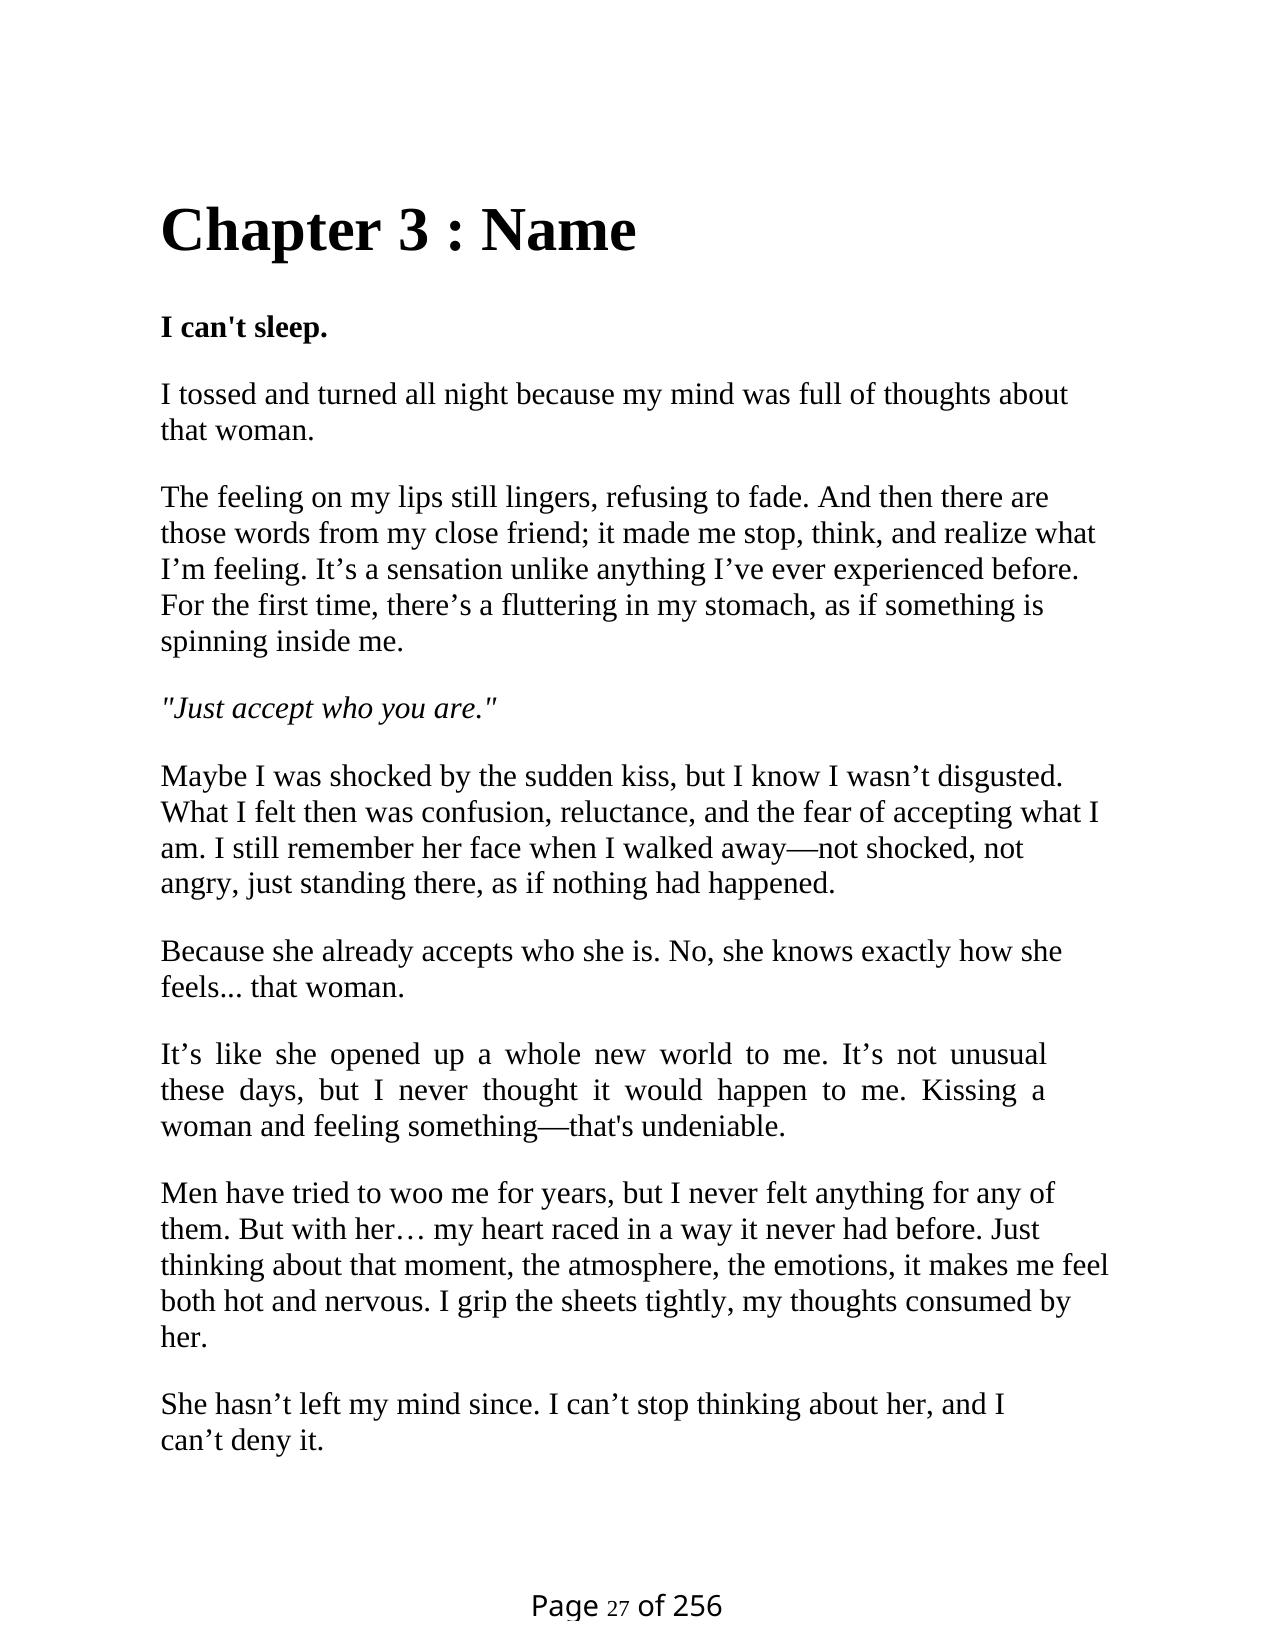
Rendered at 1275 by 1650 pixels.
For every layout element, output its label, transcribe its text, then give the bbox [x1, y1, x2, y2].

subtitle I can't sleep. [160, 308, 1125, 344]
text "Just accept who you are." [160, 690, 1125, 726]
text I tossed and turned all night because my mind was full of thoughts about that woman. [160, 376, 1071, 447]
text She hasn’t left my mind since. I can’t stop thinking about her, and I can’t deny it. [160, 1385, 1072, 1457]
text The feeling on my lips still lingers, refusing to fade. And then there are those words from my close friend; it made me stop, think, and realize what I’m feeling. It’s a sensation unlike anything I’ve ever experienced before. For the first time, there’s a fluttering in my stomach, as if something is spinning inside me. [160, 479, 1099, 658]
text It’s like she opened up a whole new world to me. It’s not unusual these days, but I never thought it would happen to me. Kissing a woman and feeling something—that's undeniable. [160, 1035, 1047, 1143]
text Men have tried to woo me for years, but I never felt anything for any of them. But with her… my heart raced in a way it never had before. Just thinking about that moment, the atmosphere, the emotions, it makes me feel both hot and nervous. I grip the sheets tightly, my thoughts consumed by her. [160, 1174, 1112, 1354]
subtitle Chapter 3 : Name [160, 192, 1125, 264]
text Maybe I was shocked by the sudden kiss, but I know I wasn’t disgusted. What I felt then was confusion, reluctance, and the fear of accepting what I am. I still remember her face when I walked away—not shocked, not angry, just standing there, as if nothing had happened. [160, 757, 1109, 901]
text Because she already accepts who she is. No, she knows exactly how she feels... that woman. [160, 932, 1065, 1004]
